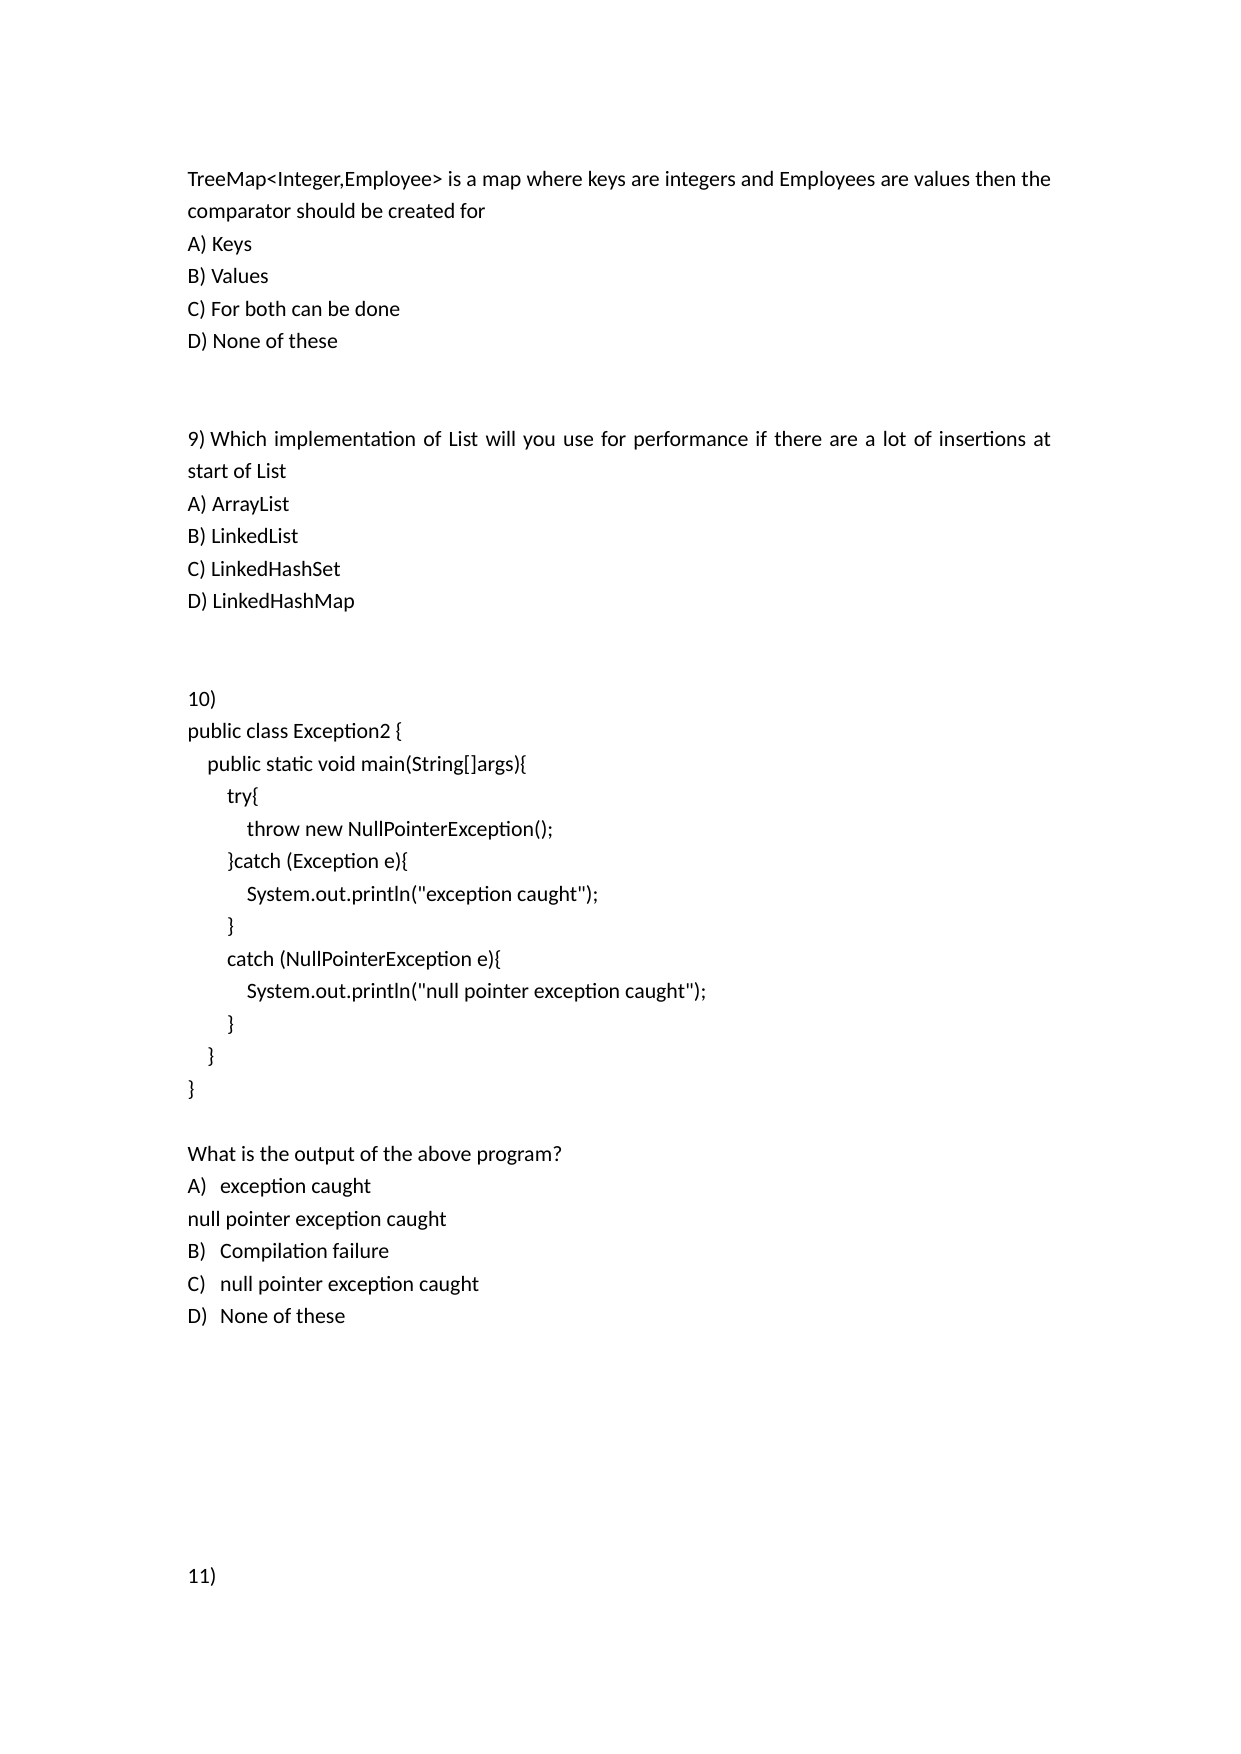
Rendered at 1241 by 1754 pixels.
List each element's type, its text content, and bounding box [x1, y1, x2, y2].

list try{ [187, 779, 1053, 812]
list What is the output of the above program? [187, 1137, 1053, 1169]
list } [187, 1072, 1053, 1104]
list null pointer exception caught [187, 1267, 1053, 1299]
list public static void main(String[]args){ [187, 747, 1053, 779]
list TreeMap<Integer,Employee> is a map where keys are integers and Employees are values then the comparator should be created for [187, 162, 1053, 227]
list Values [187, 259, 1053, 292]
list For both can be done [187, 292, 1053, 324]
list catch (NullPointerException e){ [187, 942, 1053, 974]
list }catch (Exception e){ [187, 844, 1053, 877]
list ArrayList [187, 487, 1053, 519]
list exception caught [187, 1169, 1053, 1202]
list } [187, 909, 1053, 942]
list System.out.println("exception caught"); [187, 877, 1053, 909]
list System.out.println("null pointer exception caught"); [187, 974, 1053, 1007]
list Which implementation of List will you use for performance if there are a lot of insertions at start of List [187, 422, 1053, 487]
list public class Exception2 { [187, 714, 1053, 747]
list LinkedHashMap [187, 584, 1053, 617]
list None of these [187, 324, 1053, 357]
list null pointer exception caught [187, 1202, 1053, 1234]
list None of these [187, 1299, 1053, 1332]
list 10) [187, 682, 1053, 714]
list throw new NullPointerException(); [187, 812, 1053, 844]
list 11) [187, 1559, 1053, 1592]
list LinkedHashSet [187, 552, 1053, 584]
list Keys [187, 227, 1053, 259]
list LinkedList [187, 519, 1053, 552]
list } [187, 1039, 1053, 1072]
list } [187, 1007, 1053, 1039]
list Compilation failure [187, 1234, 1053, 1267]
